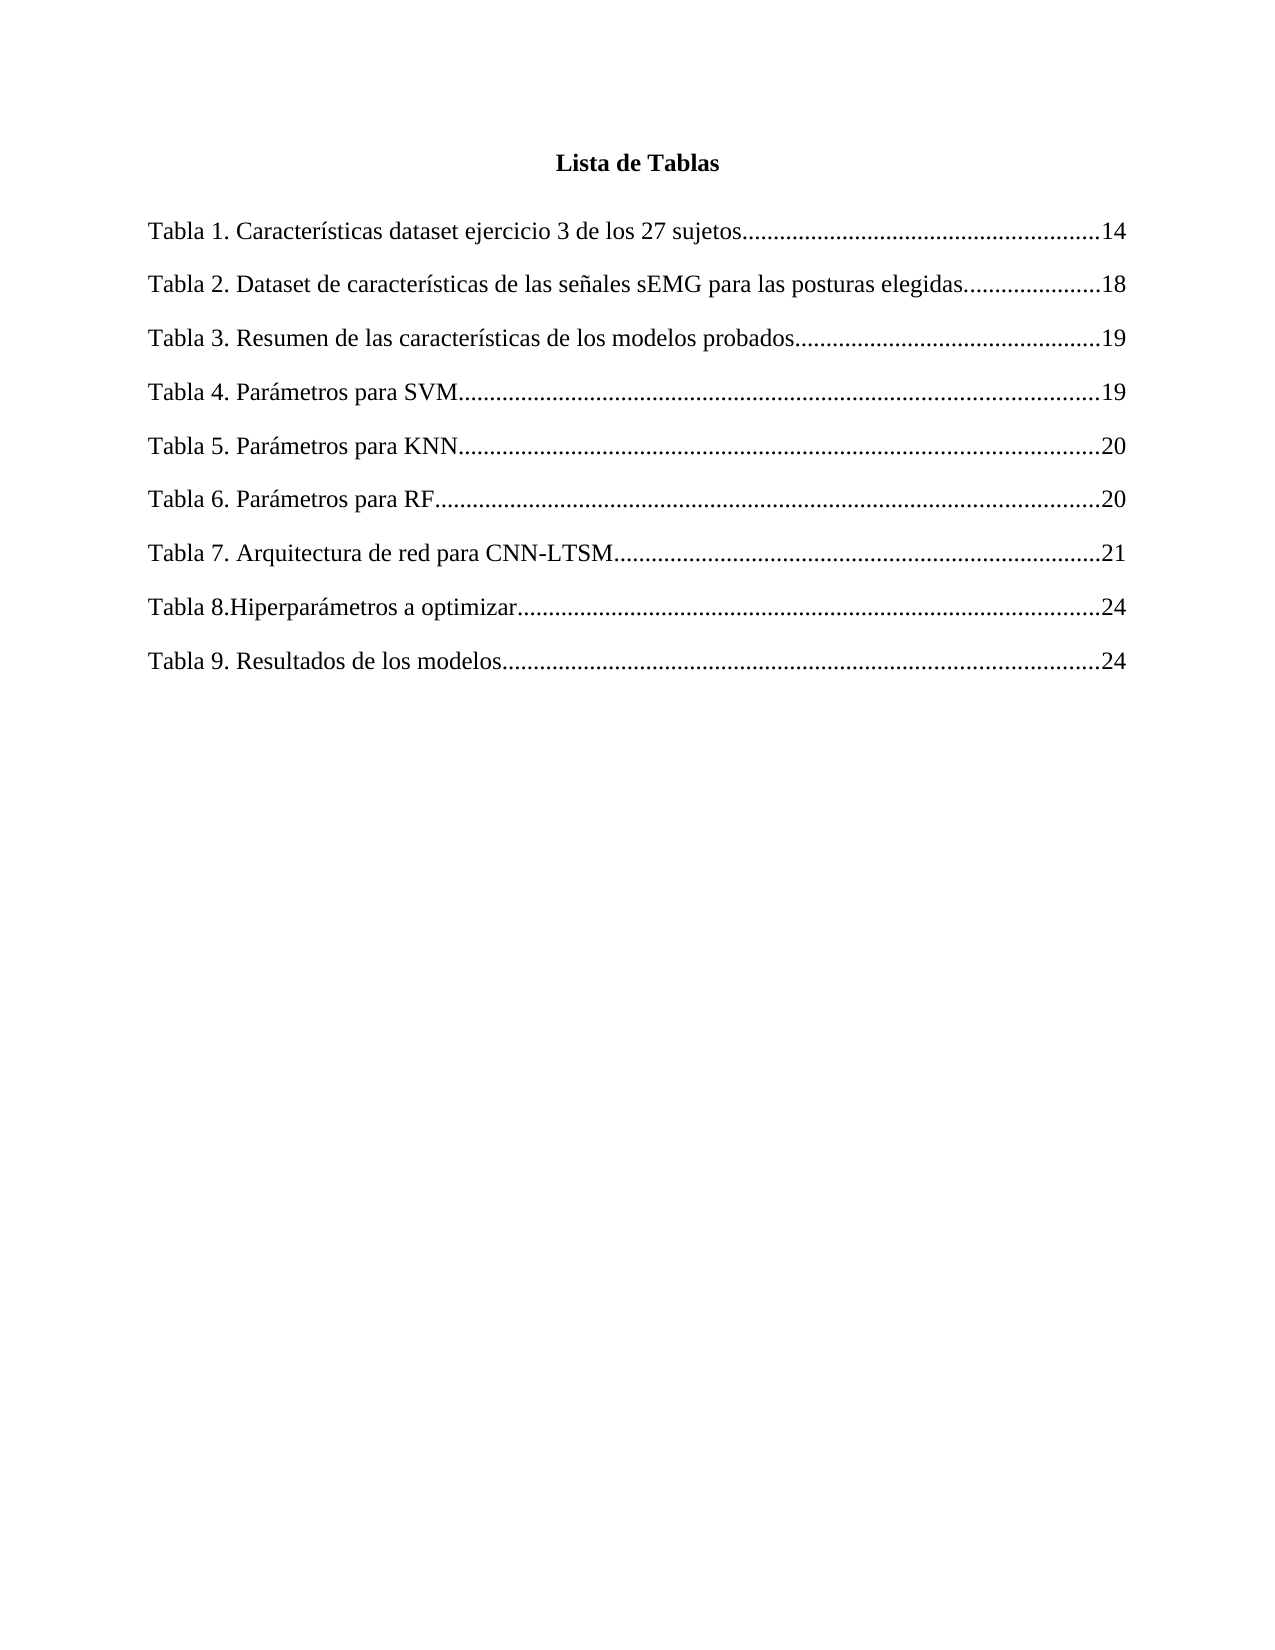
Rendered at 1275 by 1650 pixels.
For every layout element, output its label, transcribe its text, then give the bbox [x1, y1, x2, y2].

text Lista de Tablas [148, 148, 1127, 176]
